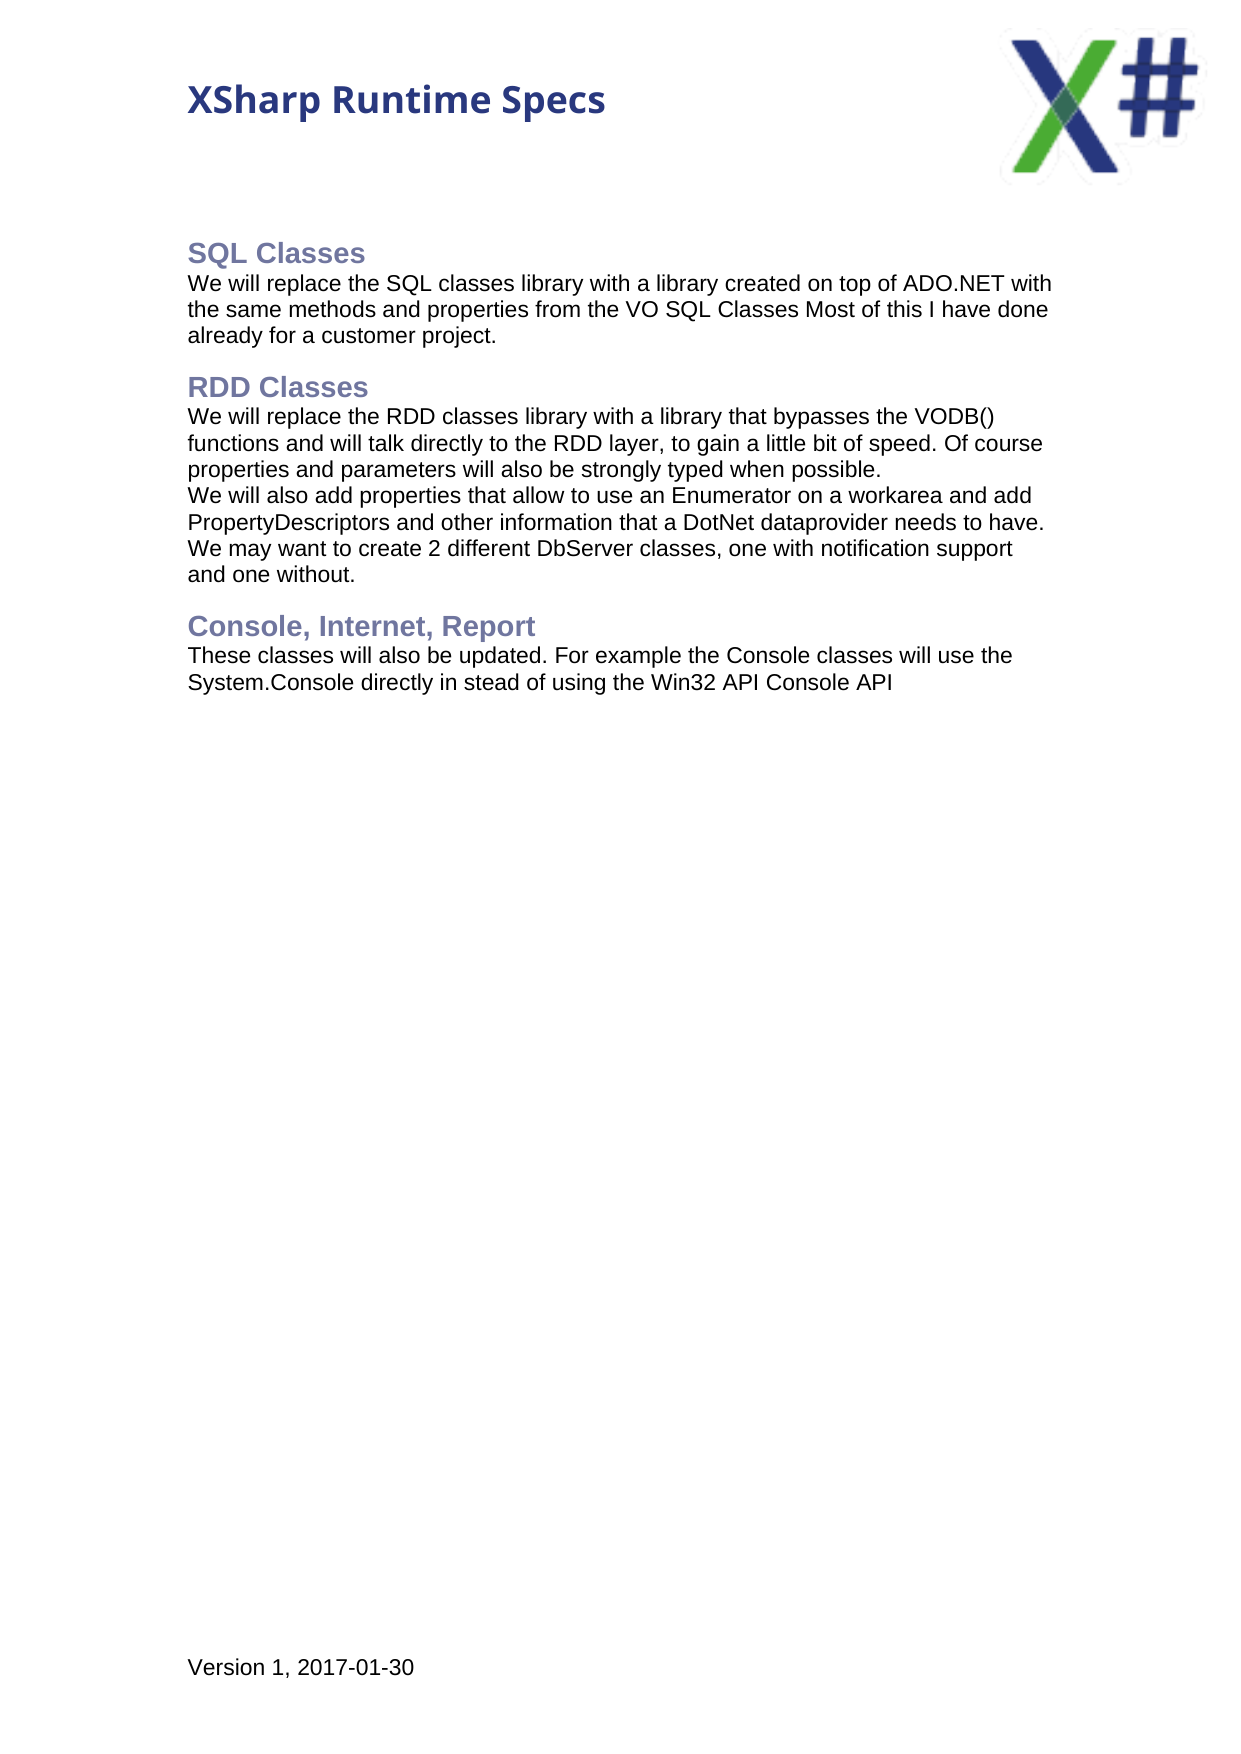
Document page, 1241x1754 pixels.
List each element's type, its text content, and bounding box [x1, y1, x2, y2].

subtitle RDD Classes [187, 370, 1053, 403]
subtitle Console, Internet, Report [187, 608, 1053, 642]
text We will replace the RDD classes library with a library that bypasses the VODB() functions and will talk directly to the RDD layer, to gain a little bit of speed. Of course properties and parameters will also be strongly typed when possible. We will also add properties that allow to use an Enumerator on a workarea and add PropertyDescriptors and other information that a DotNet dataprovider needs to have. We may want to create 2 different DbServer classes, one with notification support and one without. [187, 403, 1053, 588]
text We will replace the SQL classes library with a library created on top of ADO.NET with the same methods and properties from the VO SQL Classes Most of this I have done already for a customer project. [187, 270, 1053, 349]
text These classes will also be updated. For example the Console classes will use the System.Console directly in stead of using the Win32 API Console API [187, 642, 1053, 695]
subtitle SQL Classes [187, 236, 1053, 270]
